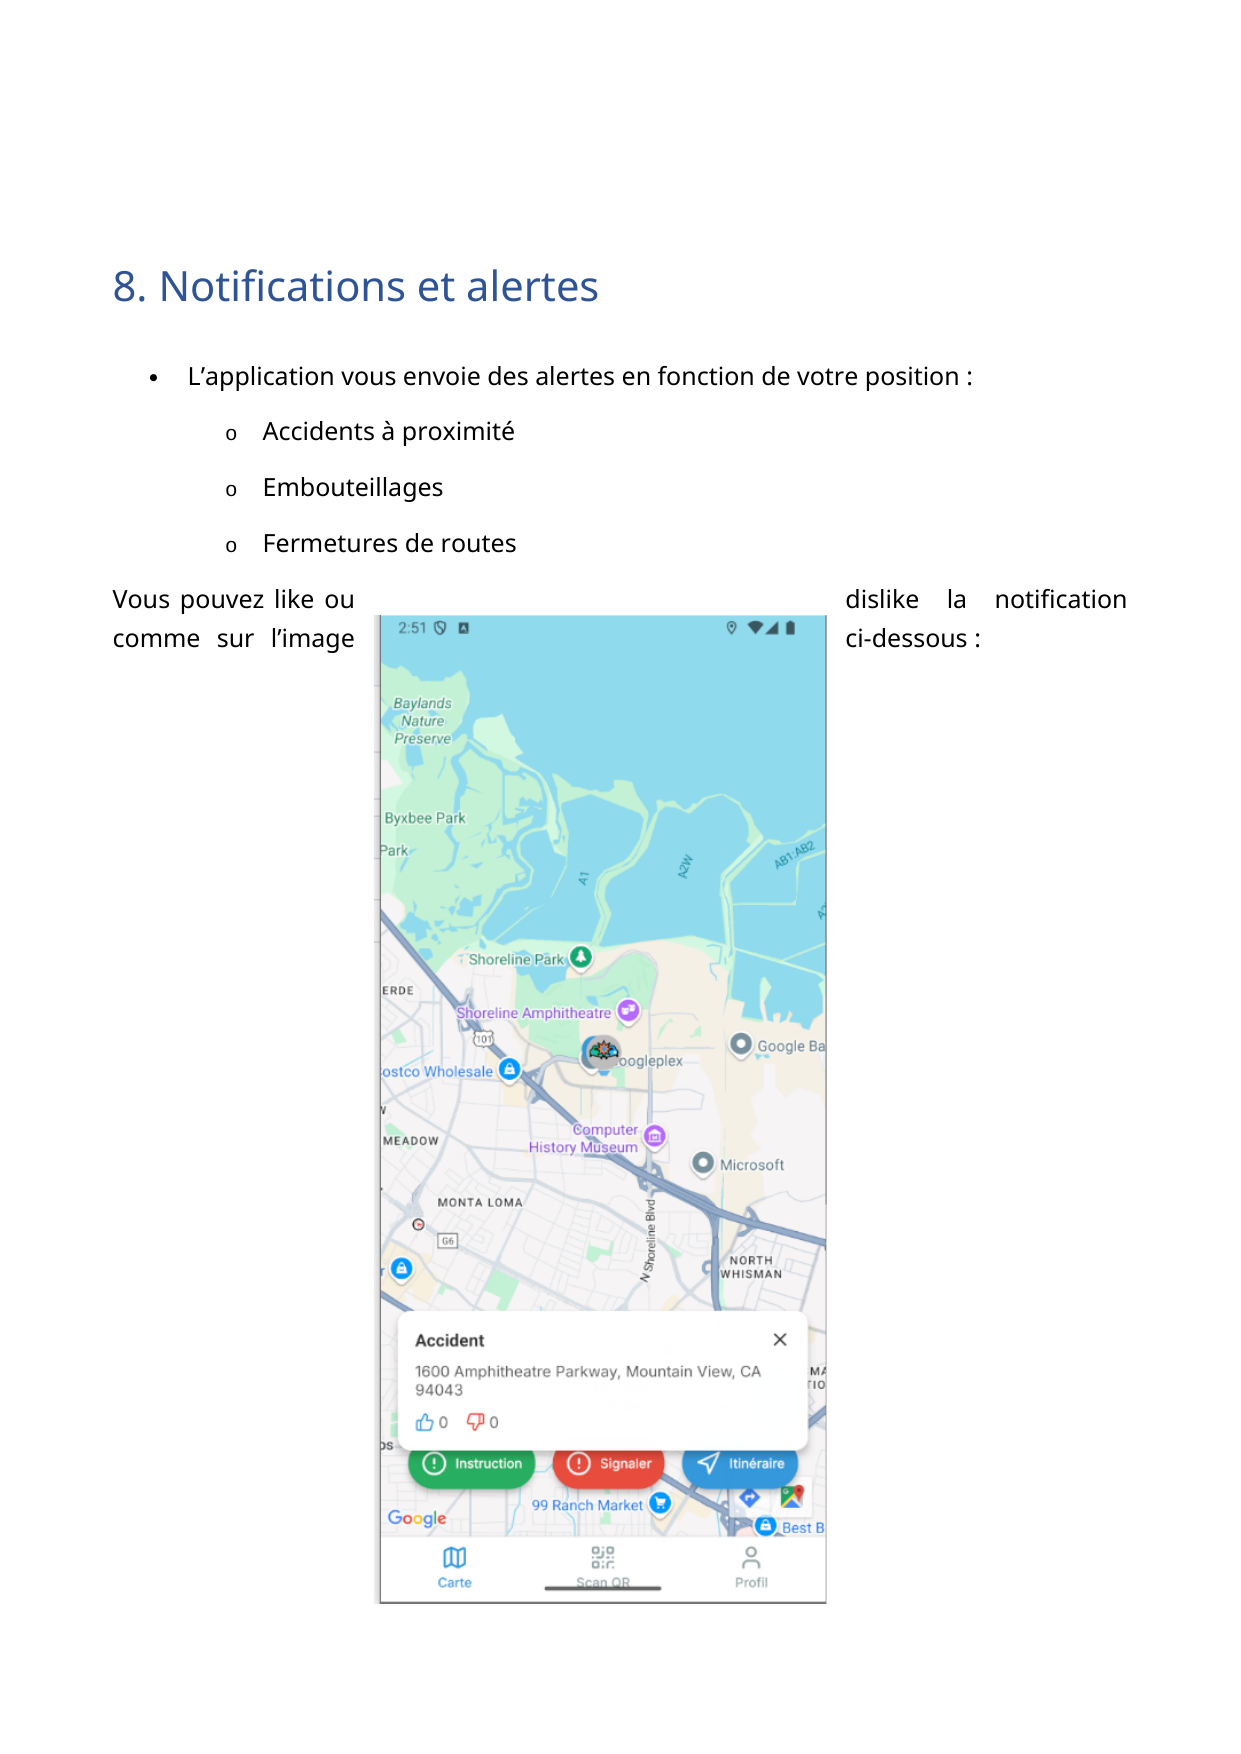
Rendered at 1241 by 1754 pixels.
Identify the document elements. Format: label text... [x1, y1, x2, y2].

picture [373, 615, 827, 1604]
list Fermetures de routes [225, 526, 1128, 560]
list L’application vous envoie des alertes en fonction de votre position : [150, 358, 1128, 392]
list Accidents à proximité [225, 414, 1128, 448]
list Embouteillages [225, 470, 1128, 504]
text Vous pouvez like ou dislike la notification comme sur l’image ci-dessous : [112, 582, 1128, 655]
subtitle 8. Notifications et alertes [112, 257, 1128, 313]
